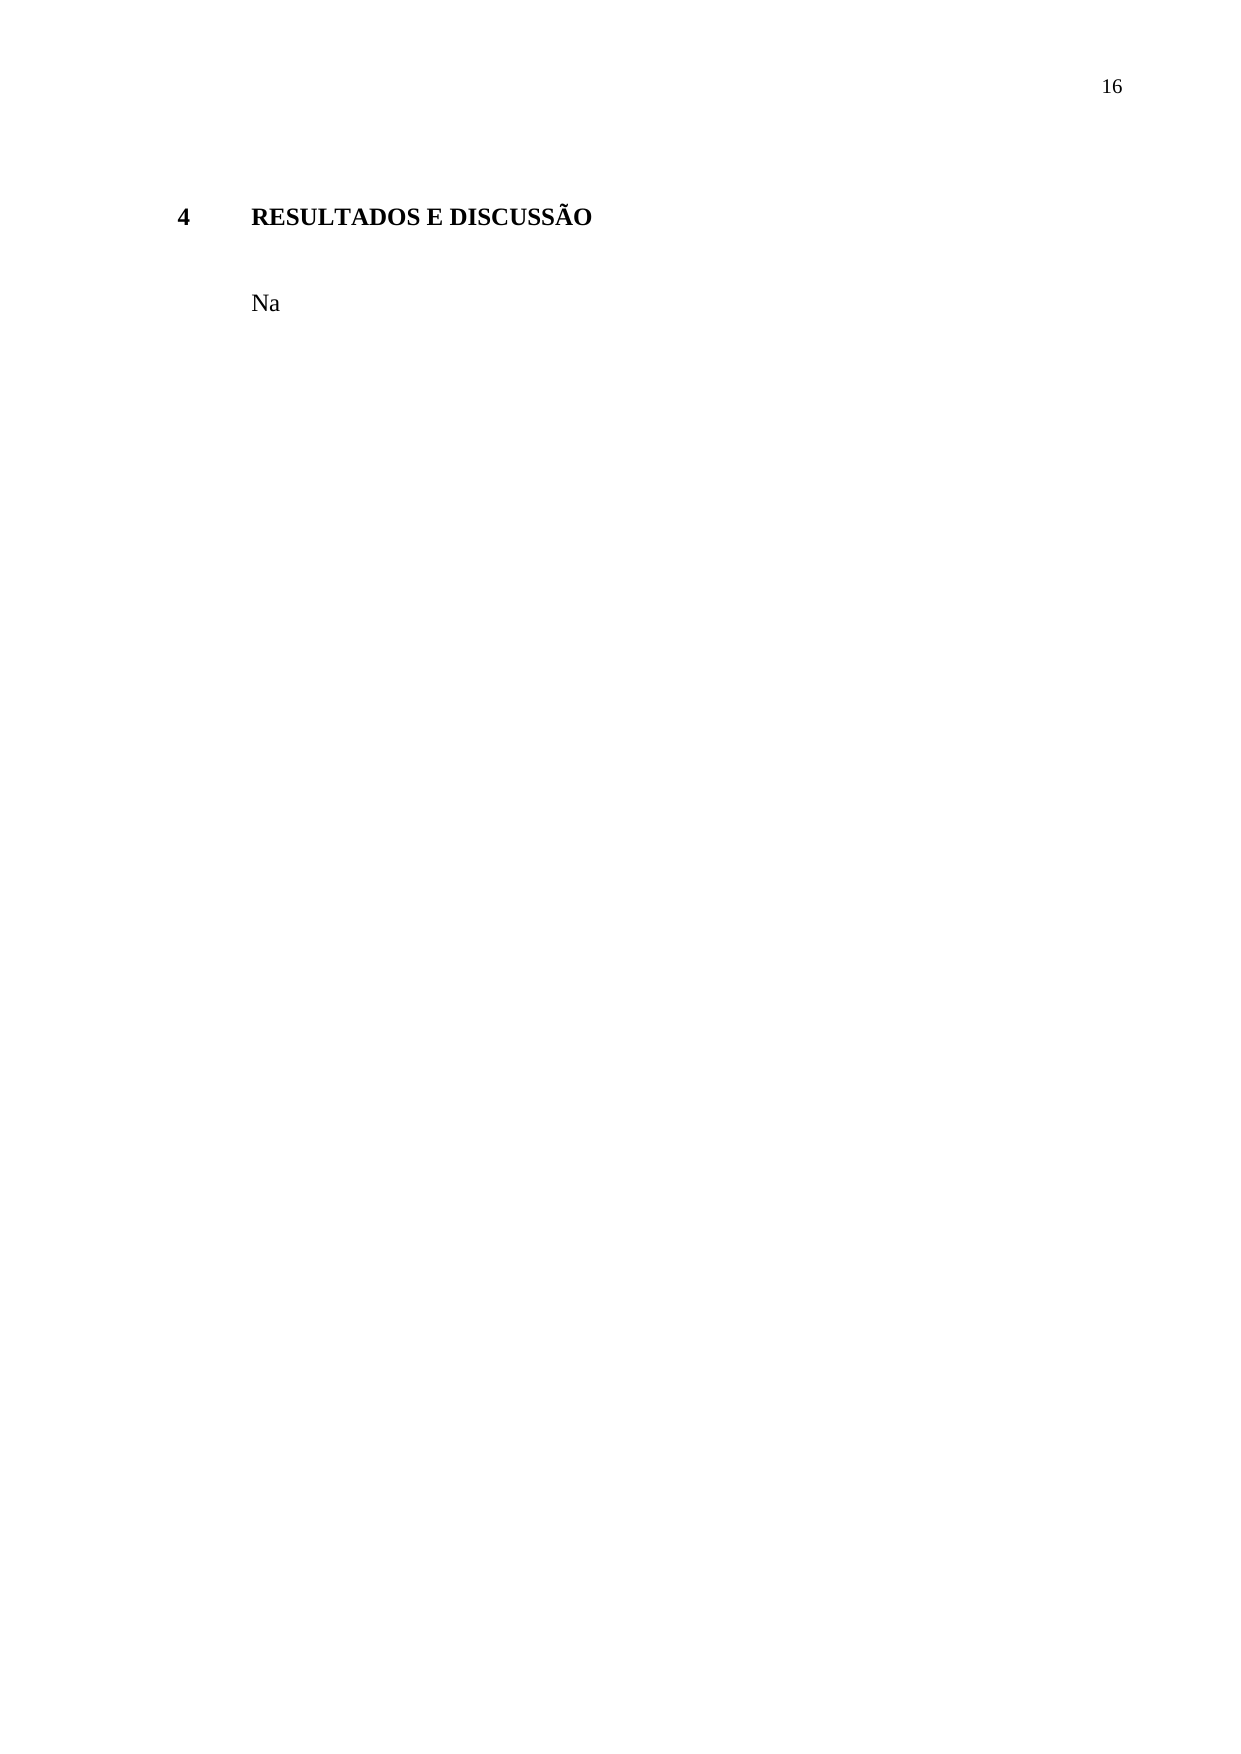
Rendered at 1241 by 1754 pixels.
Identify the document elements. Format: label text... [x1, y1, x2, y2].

list Na [177, 288, 1122, 317]
subtitle RESULTADOS E DISCUSSÃO [177, 202, 1122, 231]
